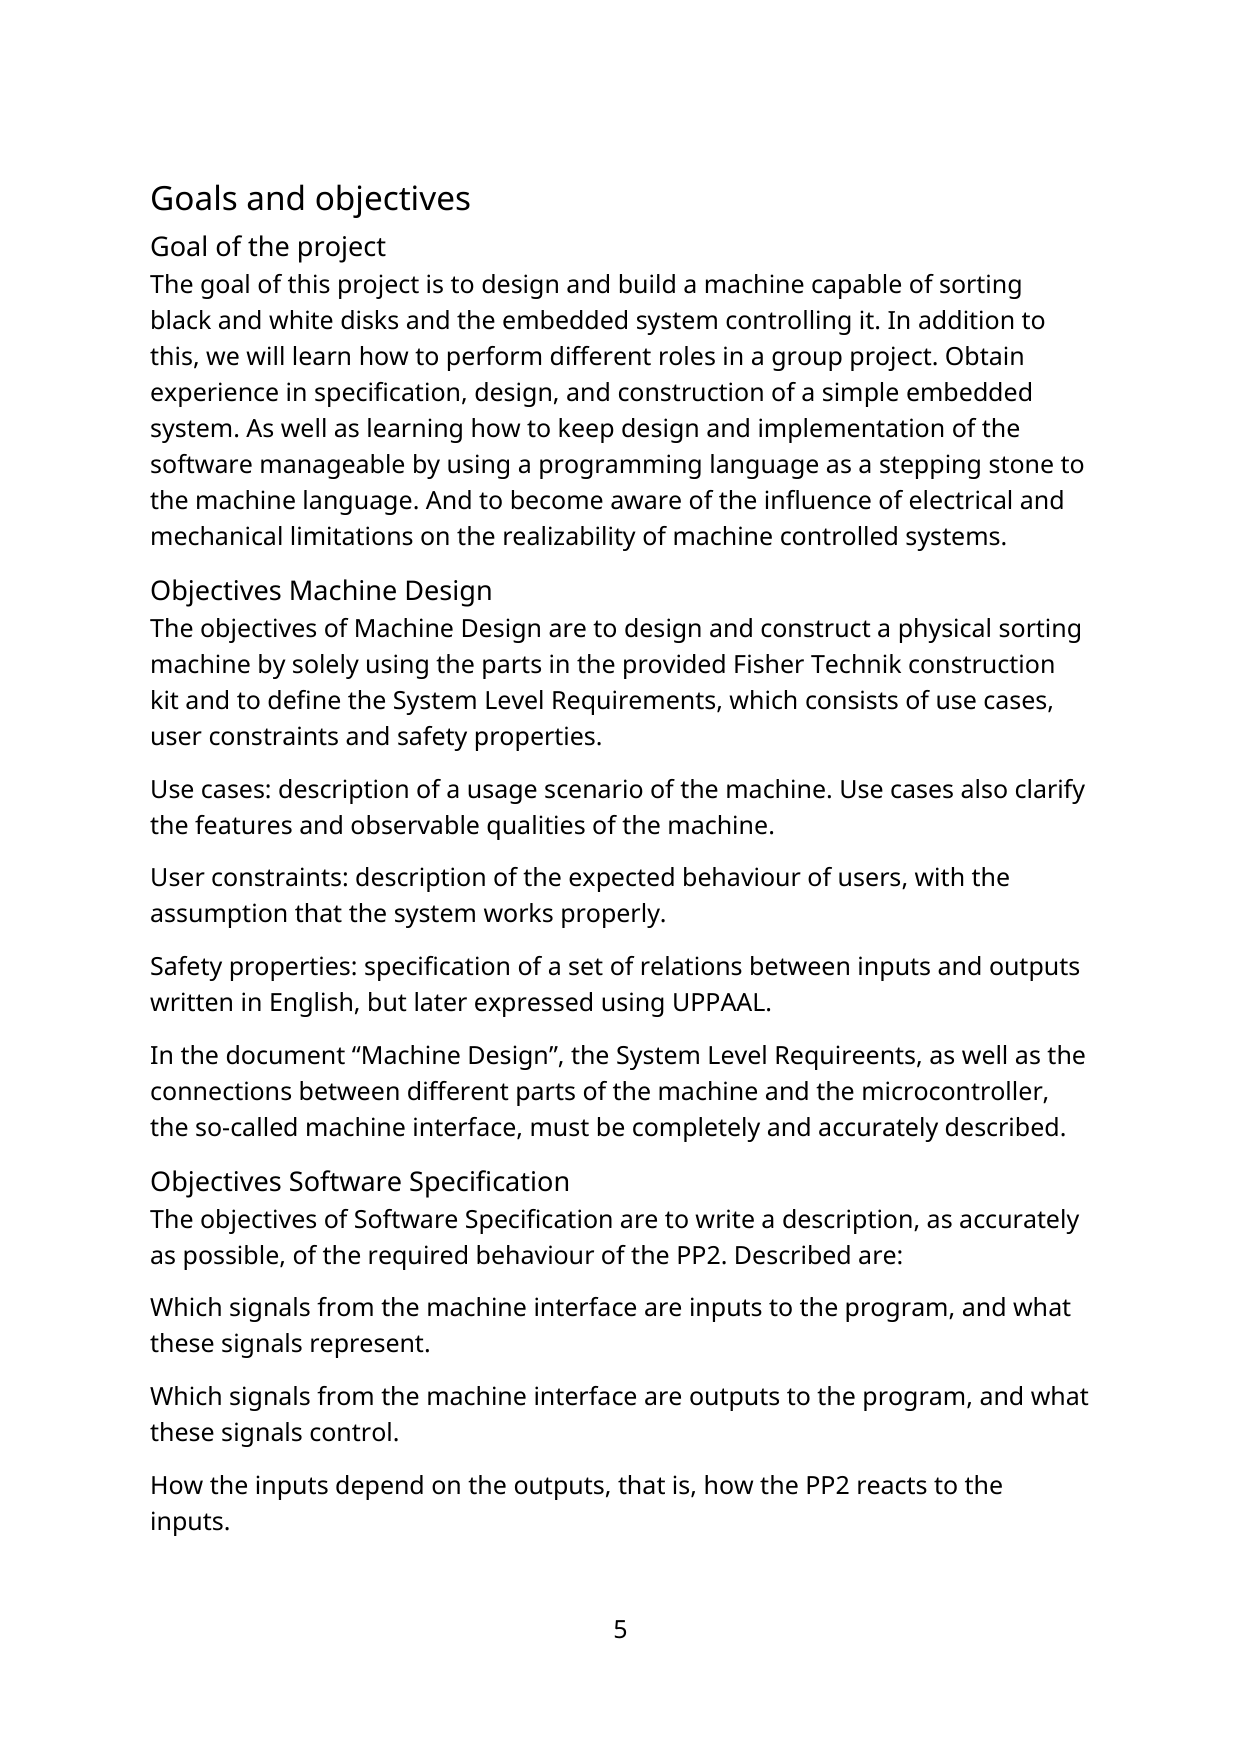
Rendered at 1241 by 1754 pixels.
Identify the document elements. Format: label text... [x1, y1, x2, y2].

text Safety properties: specification of a set of relations between inputs and outputs written in English, but later expressed using UPPAAL. [150, 949, 1090, 1019]
text Use cases: description of a usage scenario of the machine. Use cases also clarify the features and observable qualities of the machine. [150, 771, 1090, 841]
text Which signals from the machine interface are inputs to the program, and what these signals represent. [150, 1290, 1090, 1360]
text The goal of this project is to design and build a machine capable of sorting black and white disks and the embedded system controlling it. In addition to this, we will learn how to perform different roles in a group project. Obtain experience in specification, design, and construction of a simple embedded system. As well as learning how to keep design and implementation of the software manageable by using a programming language as a stepping stone to the machine language. And to become aware of the influence of electrical and mechanical limitations on the realizability of machine controlled systems. [150, 266, 1090, 553]
subtitle Objectives Machine Design [150, 571, 1090, 608]
subtitle Goals and objectives [150, 175, 1090, 220]
subtitle Objectives Software Specification [150, 1162, 1090, 1199]
text The objectives of Software Specification are to write a description, as accurately as possible, of the required behaviour of the PP2. Described are: [150, 1201, 1090, 1271]
text User constraints: description of the expected behaviour of users, with the assumption that the system works properly. [150, 860, 1090, 930]
text How the inputs depend on the outputs, that is, how the PP2 reacts to the inputs. [150, 1468, 1090, 1538]
text Which signals from the machine interface are outputs to the program, and what these signals control. [150, 1379, 1090, 1449]
subtitle Goal of the project [150, 227, 1090, 264]
text In the document “Machine Design”, the System Level Requireents, as well as the connections between different parts of the machine and the microcontroller, the so-called machine interface, must be completely and accurately described. [150, 1037, 1090, 1144]
text The objectives of Machine Design are to design and construct a physical sorting machine by solely using the parts in the provided Fisher Technik construction kit and to define the System Level Requirements, which consists of use cases, user constraints and safety properties. [150, 610, 1090, 753]
